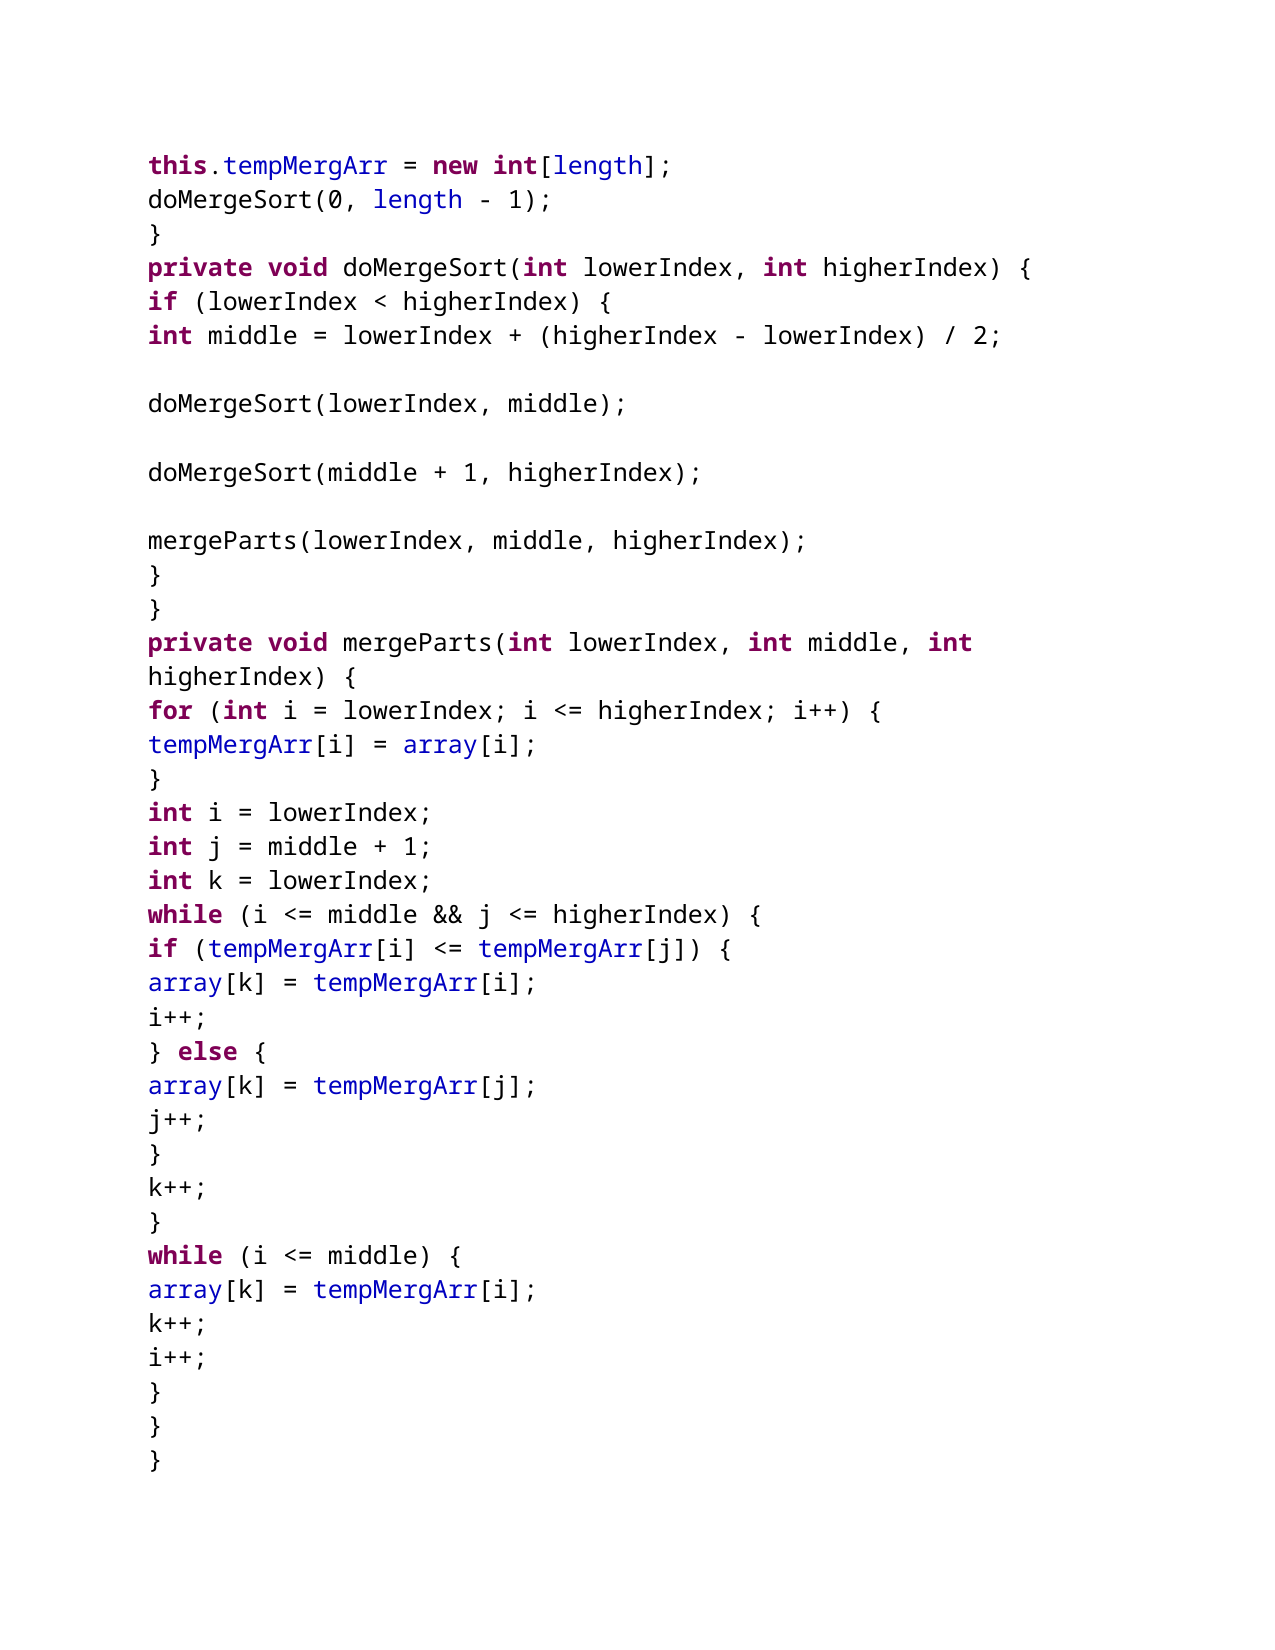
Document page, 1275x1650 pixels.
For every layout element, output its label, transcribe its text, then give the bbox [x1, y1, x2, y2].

text if (tempMergArr[i] <= tempMergArr[j]) { [148, 931, 1127, 965]
text i++; [148, 999, 1127, 1033]
text private void doMergeSort(int lowerIndex, int higherIndex) { [148, 250, 1127, 284]
text while (i <= middle) { [148, 1238, 1127, 1272]
text this.tempMergArr = new int[length]; [148, 148, 1127, 182]
text int middle = lowerIndex + (higherIndex - lowerIndex) / 2; [148, 318, 1127, 352]
text } [148, 1374, 1127, 1408]
text tempMergArr[i] = array[i]; [148, 727, 1127, 761]
text if (lowerIndex < higherIndex) { [148, 284, 1127, 318]
text j++; [148, 1101, 1127, 1135]
text doMergeSort(0, length - 1); [148, 182, 1127, 216]
text k++; [148, 1169, 1127, 1203]
text private void mergeParts(int lowerIndex, int middle, int higherIndex) { [148, 624, 1127, 693]
text i++; [148, 1340, 1127, 1374]
text } [148, 761, 1127, 795]
text for (int i = lowerIndex; i <= higherIndex; i++) { [148, 693, 1127, 727]
text int k = lowerIndex; [148, 863, 1127, 897]
text while (i <= middle && j <= higherIndex) { [148, 897, 1127, 931]
text doMergeSort(lowerIndex, middle); [148, 386, 1127, 420]
text k++; [148, 1306, 1127, 1340]
text int i = lowerIndex; [148, 795, 1127, 829]
text mergeParts(lowerIndex, middle, higherIndex); [148, 522, 1127, 556]
text } else { [148, 1033, 1127, 1067]
text } [148, 1135, 1127, 1169]
text } [148, 1203, 1127, 1238]
text } [148, 216, 1127, 250]
text array[k] = tempMergArr[j]; [148, 1067, 1127, 1101]
text array[k] = tempMergArr[i]; [148, 965, 1127, 999]
text array[k] = tempMergArr[i]; [148, 1272, 1127, 1306]
text } [148, 1408, 1127, 1442]
text doMergeSort(middle + 1, higherIndex); [148, 454, 1127, 488]
text } [148, 590, 1127, 624]
text } [148, 1442, 1127, 1476]
text int j = middle + 1; [148, 829, 1127, 863]
text } [148, 556, 1127, 590]
